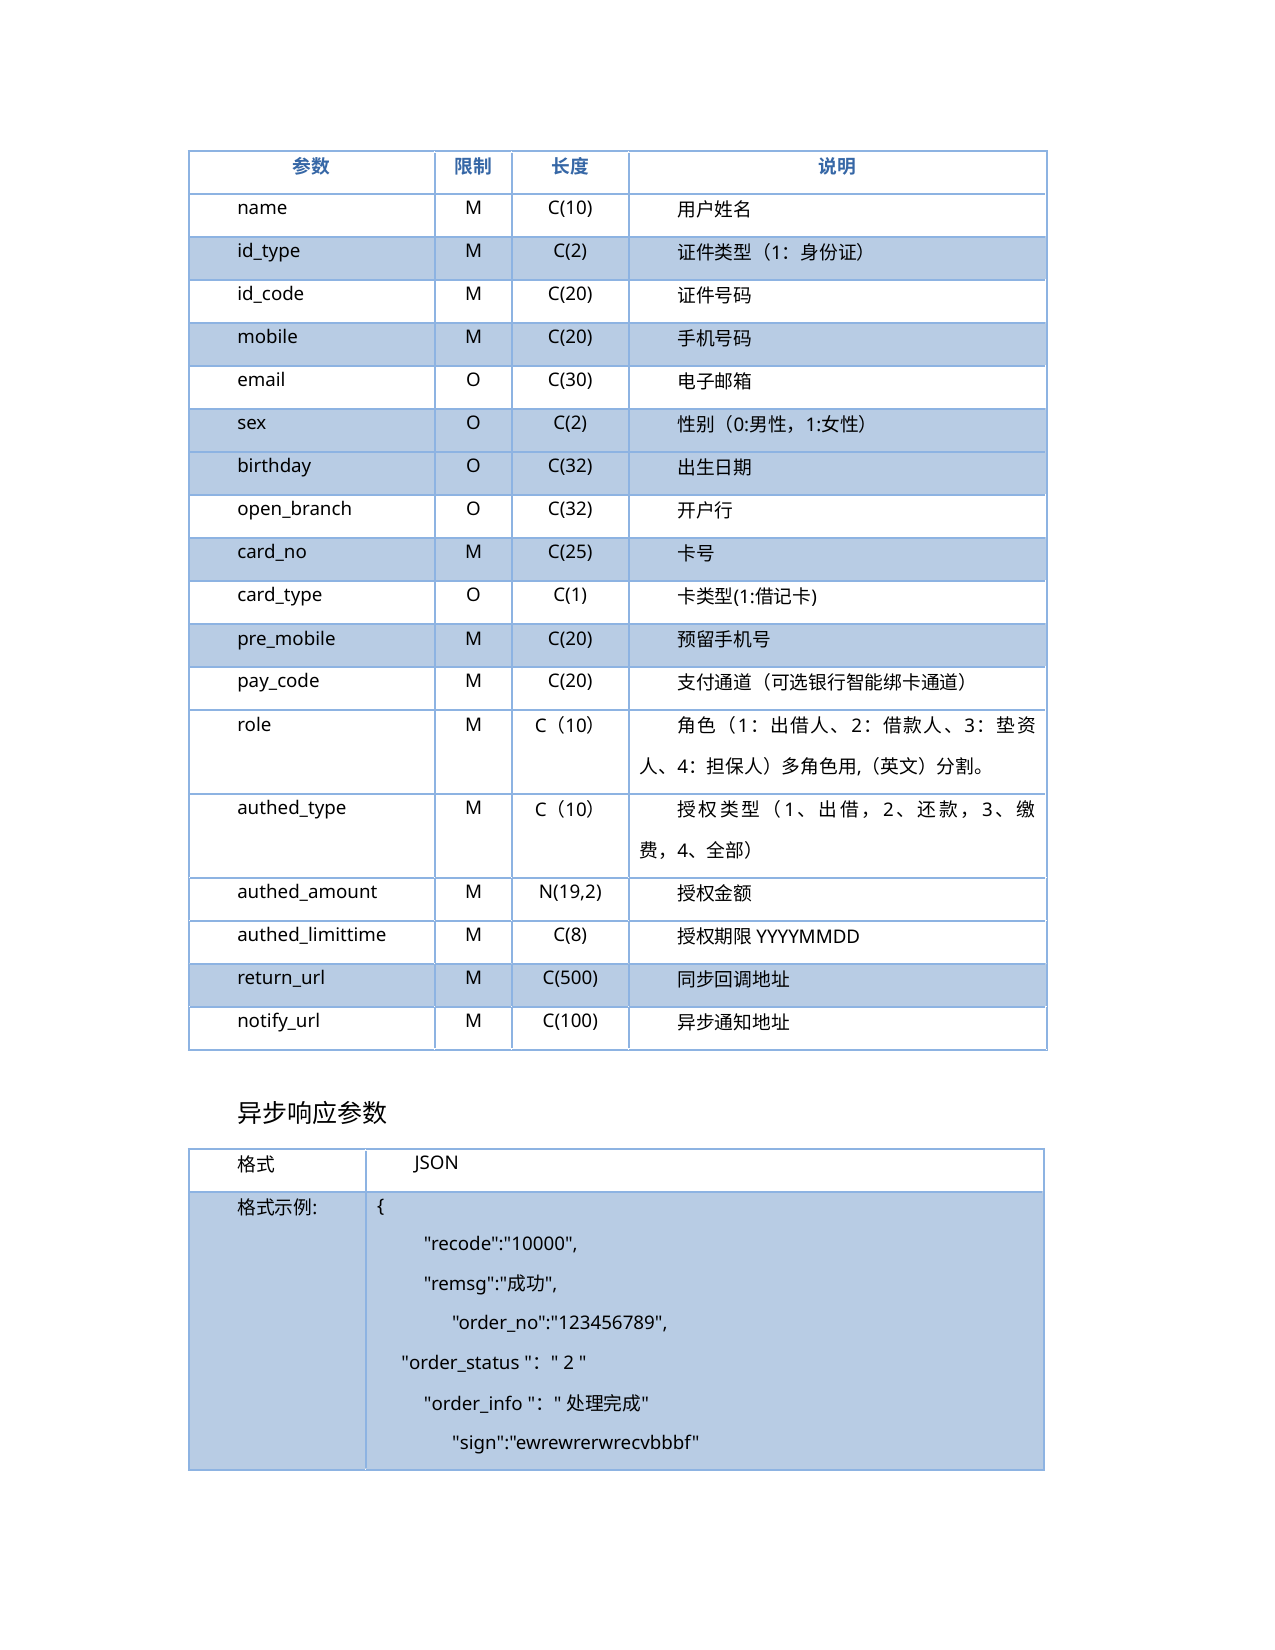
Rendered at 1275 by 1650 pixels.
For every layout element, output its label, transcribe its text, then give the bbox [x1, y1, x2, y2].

table_cell 出生日期 [630, 451, 1046, 494]
table_cell C(8) [513, 922, 628, 963]
table_cell 支付通道（可选银行智能绑卡通道） [630, 666, 1046, 709]
table_cell open_branch [190, 496, 434, 537]
table_cell role [190, 711, 434, 793]
table_cell 异步通知地址 [628, 1006, 1046, 1049]
table_cell M [436, 879, 511, 920]
table_cell O [436, 582, 511, 623]
table_header 长度 [513, 152, 628, 193]
table_cell M [436, 195, 511, 236]
table_cell 用户姓名 [630, 193, 1046, 236]
table_cell M [436, 324, 511, 365]
table_header 说明 [630, 152, 1046, 193]
table_cell 卡号 [630, 537, 1046, 580]
table_cell authed_type [190, 795, 434, 877]
table_header JSON [367, 1150, 1043, 1191]
table_cell M [436, 922, 511, 963]
table_cell C(1) [513, 582, 628, 623]
table_cell card_no [190, 539, 434, 580]
table_cell M [436, 965, 511, 1006]
table_cell C(2) [513, 410, 628, 451]
table_cell pre_mobile [190, 625, 434, 666]
table_cell O [436, 453, 511, 494]
table_cell C（10） [513, 711, 628, 793]
table_cell O [436, 367, 511, 408]
table_cell C(32) [513, 453, 628, 494]
table_cell 授权金额 [630, 877, 1046, 920]
table_cell 证件号码 [630, 279, 1046, 322]
table_cell name [190, 195, 434, 236]
table_cell M [436, 625, 511, 666]
table_cell card_type [190, 582, 434, 623]
table_cell 证件类型（1：身份证） [630, 236, 1046, 279]
table_cell O [436, 496, 511, 537]
table_cell 同步回调地址 [630, 963, 1046, 1006]
table_cell 预留手机号 [630, 623, 1046, 666]
table_cell C(25) [513, 539, 628, 580]
text 异步响应参数 [187, 1093, 1087, 1130]
table_cell sex [190, 410, 434, 451]
table_cell 手机号码 [630, 322, 1046, 365]
table_cell birthday [190, 453, 434, 494]
table_cell N(19,2) [513, 879, 628, 920]
table_cell 卡类型(1:借记卡) [630, 580, 1046, 623]
table_cell 角色（1：出借人、2：借款人、3：垫资人、4：担保人）多角色用,（英文）分割。 [630, 709, 1046, 793]
table_header 限制 [436, 152, 511, 193]
table_cell C(500) [513, 965, 628, 1006]
table_cell C(32) [513, 496, 628, 537]
table_cell C(20) [513, 625, 628, 666]
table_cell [366, 1191, 1043, 1469]
table_cell M [436, 281, 511, 322]
table_header 参数 [190, 152, 434, 193]
table_cell 性别（0:男性，1:女性） [630, 408, 1046, 451]
table_cell M [436, 711, 511, 793]
table_cell id_type [190, 238, 434, 279]
table_cell 开户行 [630, 494, 1046, 537]
table_header 格式 [190, 1150, 365, 1191]
table_cell authed_limittime [190, 922, 434, 963]
table_cell 电子邮箱 [630, 365, 1046, 408]
table_cell M [436, 238, 511, 279]
table_cell C(2) [513, 238, 628, 279]
table_cell M [436, 795, 511, 877]
table_cell C(20) [513, 324, 628, 365]
table_cell id_code [190, 281, 434, 322]
table_cell notify_url [190, 1008, 434, 1049]
table_cell O [436, 410, 511, 451]
table_cell 授权类型（1、出借，2、还款，3、缴费，4、全部） [630, 793, 1046, 877]
table_cell 格式示例: [190, 1193, 366, 1469]
table_cell authed_amount [190, 879, 434, 920]
table_cell C(100) [512, 1008, 628, 1049]
table_cell return_url [190, 965, 434, 1006]
table_cell C（10） [513, 795, 628, 877]
table_cell C(10) [513, 195, 628, 236]
table_cell M [436, 539, 511, 580]
table_cell mobile [190, 324, 434, 365]
table_cell pay_code [190, 668, 434, 709]
table_cell M [435, 1008, 512, 1049]
table_cell M [436, 668, 511, 709]
table_cell 授权期限 YYYYMMDD [630, 920, 1046, 963]
table_cell C(20) [513, 668, 628, 709]
table_cell email [190, 367, 434, 408]
table_cell C(20) [513, 281, 628, 322]
table_cell C(30) [513, 367, 628, 408]
